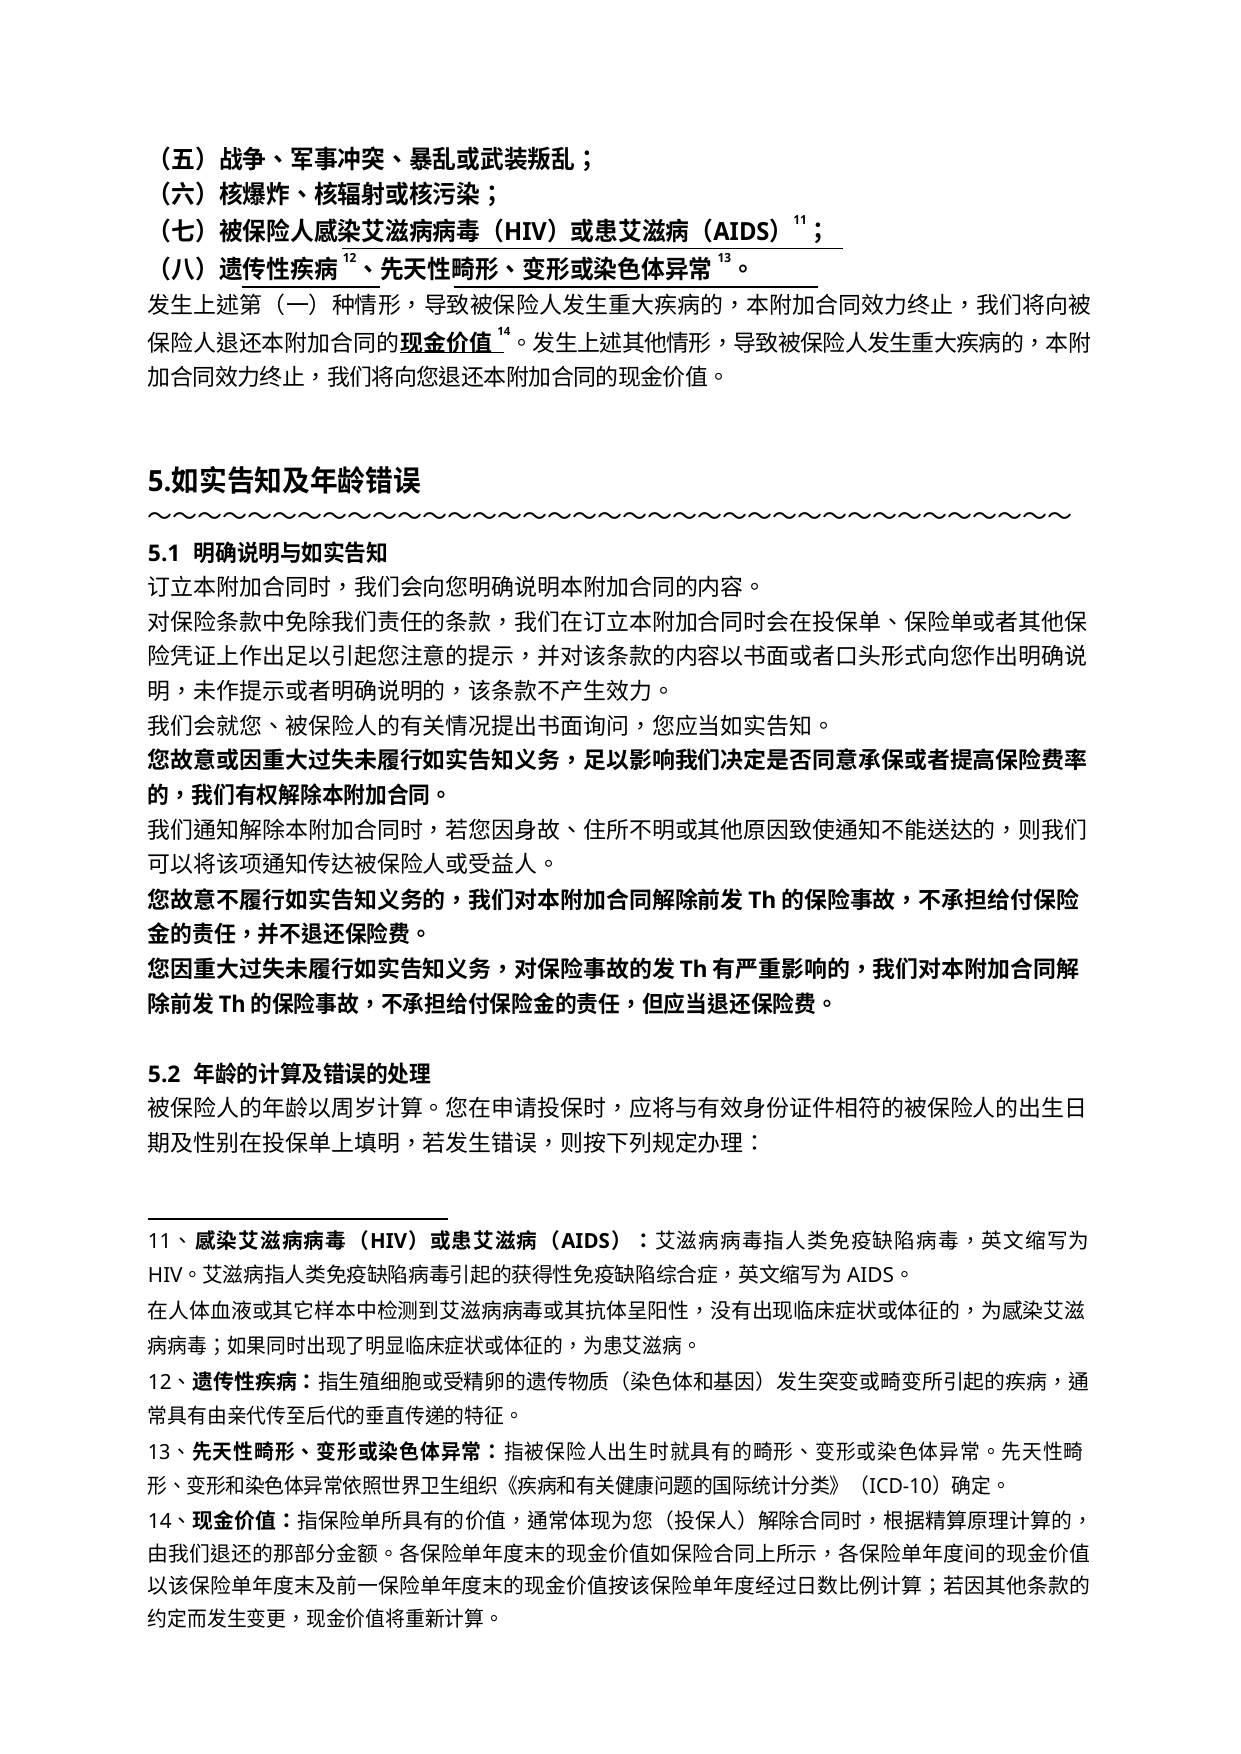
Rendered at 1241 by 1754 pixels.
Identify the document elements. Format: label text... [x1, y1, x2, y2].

text 订立本附加合同时，我们会向您明确说明本附加合同的内容。 [148, 571, 1105, 602]
subtitle （五）战争、军事冲突、暴乱或武装叛乱； [148, 142, 1105, 176]
text 在人体血液或其它样本中检测到艾滋病病毒或其抗体呈阳性，没有出现临床症状或体征的，为感染艾滋病病毒；如果同时出现了明显临床症状或体征的，为患艾滋病。 [148, 1296, 1085, 1359]
text 我们通知解除本附加合同时，若您因身故、住所不明或其他原因致使通知不能送达的，则我们可以将该项通知传达被保险人或受益人。 [148, 814, 1087, 880]
text 12、遗传性疾病：指生殖细胞或受精卵的遗传物质（染色体和基因）发生突变或畸变所引起的疾病，通常具有由亲代传至后代的垂直传递的特征。 [148, 1367, 1092, 1429]
text 您因重大过失未履行如实告知义务，对保险事故的发Th有严重影响的，我们对本附加合同解除前发Th的保险事故，不承担给付保险金的责任，但应当退还保险费。 [148, 953, 1094, 1019]
text 我们会就您、被保险人的有关情况提出书面询问，您应当如实告知。 [148, 710, 1105, 741]
text 11、感染艾滋病病毒（HIV）或患艾滋病（AIDS）：艾滋病病毒指人类免疫缺陷病毒，英文缩写为 HIV。艾滋病指人类免疫缺陷病毒引起的获得性免疫缺陷综合症，英文缩写为 AIDS。 [148, 1226, 1092, 1289]
text 13、先天性畸形、变形或染色体异常：指被保险人出生时就具有的畸形、变形或染色体异常。先天性畸 形、变形和染色体异常依照世界卫生组织《疾病和有关健康问题的国际统计分类》（ICD-10）确定。 [148, 1437, 1086, 1500]
text 被保险人的年龄以周岁计算。您在申请投保时，应将与有效身份证件相符的被保险人的出生日期及性别在投保单上填明，若发生错误，则按下列规定办理： [148, 1092, 1087, 1158]
text 发生上述第（一）种情形，导致被保险人发生重大疾病的，本附加合同效力终止，我们将向被保险人退还本附加合同的现金价值14。发生上述其他情形，导致被保险人发生重大疾病的，本附加合同效力终止，我们将向您退还本附加合同的现金价值。 [148, 289, 1093, 392]
subtitle 5.如实告知及年龄错误 [148, 461, 1105, 499]
subtitle 您故意不履行如实告知义务的，我们对本附加合同解除前发Th的保险事故，不承担给付保险金的责任，并不退还保险费。 [148, 884, 1094, 949]
text （六）核爆炸、核辐射或核污染； [148, 176, 1105, 211]
subtitle ～～～～～～～～～～～～～～～～～～～～～～～～～～～～～～～～～～～～～ [148, 499, 1105, 532]
text （七）被保险人感染艾滋病病毒（HIV）或患艾滋病（AIDS）11； [148, 211, 1105, 247]
text 对保险条款中免除我们责任的条款，我们在订立本附加合同时会在投保单、保险单或者其他保险凭证上作出足以引起您注意的提示，并对该条款的内容以书面或者口头形式向您作出明确说明，未作提示或者明确说明的，该条款不产生效力。 [148, 606, 1088, 706]
text 14、现金价值：指保险单所具有的价值，通常体现为您（投保人）解除合同时，根据精算原理计算的， 由我们退还的那部分金额。各保险单年度末的现金价值如保险合同上所示，各保险单年度间的现金价值以该保险单年度末及前一保险单年度末的现金价值按该保险单年度经过日数比例计算；若因其他条款的约定而发生变更，现金价值将重新计算。 [148, 1506, 1093, 1632]
subtitle 您故意或因重大过失未履行如实告知义务，足以影响我们决定是否同意承保或者提高保险费率的，我们有权解除本附加合同。 [148, 744, 1094, 810]
text （八）遗传性疾病12、先天性畸形、变形或染色体异常13。 [148, 249, 1105, 286]
list 年龄的计算及错误的处理 [148, 1058, 1105, 1089]
subtitle 明确说明与如实告知 [148, 537, 1105, 568]
